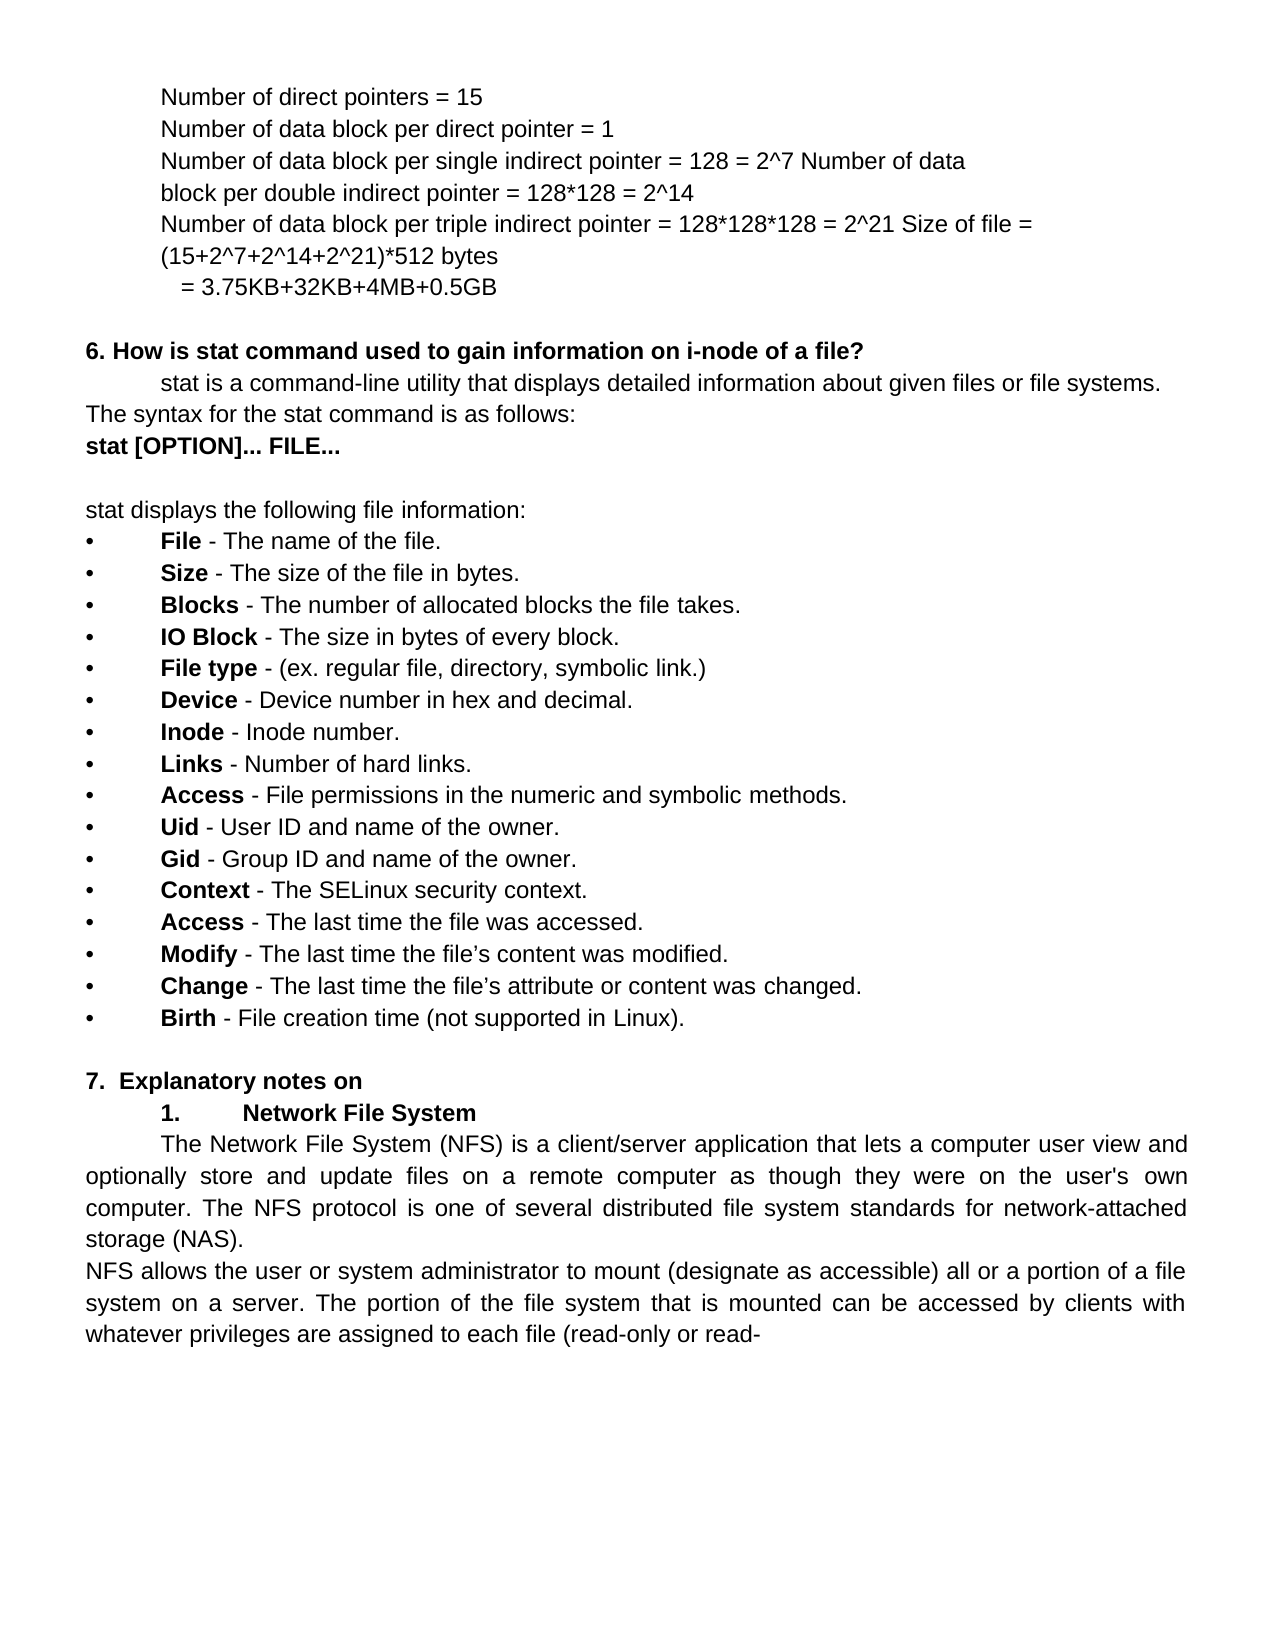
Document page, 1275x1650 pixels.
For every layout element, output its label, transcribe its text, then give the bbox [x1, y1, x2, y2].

subtitle How is stat command used to gain information on i-node of a file? [85, 337, 1200, 364]
list Birth - File creation time (not supported in Linux). [85, 1003, 1200, 1031]
list Links - Number of hard links. [85, 749, 1200, 777]
text = 3.75KB+32KB+4MB+0.5GB [181, 273, 1200, 301]
list Context - The SELinux security context. [85, 876, 1200, 904]
list Gid - Group ID and name of the owner. [85, 844, 1200, 872]
text Number of data block per direct pointer = 1 [160, 115, 1200, 143]
list Change - The last time the file’s attribute or content was changed. [85, 972, 1200, 999]
list Modify - The last time the file’s content was modified. [85, 940, 1200, 967]
text Number of data block per single indirect pointer = 128 = 2^7 Number of data block per double indirect pointer = 128*128 = 2^14 [160, 147, 1005, 206]
text stat displays the following file information: [85, 496, 1200, 523]
text The syntax for the stat command is as follows: [85, 400, 1200, 428]
list Inode - Inode number. [85, 718, 1200, 745]
list File - The name of the file. [85, 527, 1200, 555]
list Size - The size of the file in bytes. [85, 559, 1200, 587]
text NFS allows the user or system administrator to mount (designate as accessible) all or a portion of a file system on a server. The portion of the file system that is mounted can be accessed by clients with whatever privileges are assigned to each file (read-only or read- [85, 1257, 1188, 1348]
list IO Block - The size in bytes of every block. [85, 622, 1200, 650]
list Blocks - The number of allocated blocks the file takes. [85, 591, 1200, 618]
text Number of direct pointers = 15 [160, 83, 1200, 111]
list Uid - User ID and name of the owner. [85, 813, 1200, 841]
list Network File System [160, 1099, 1200, 1126]
text stat is a command-line utility that displays detailed information about given files or file systems. [85, 369, 1177, 396]
text Number of data block per triple indirect pointer = 128*128*128 = 2^21 Size of file = (15+2^7+2^14+2^21)*512 bytes [160, 210, 1068, 269]
list File type - (ex. regular file, directory, symbolic link.) [85, 654, 1200, 682]
list Access - The last time the file was accessed. [85, 908, 1200, 936]
subtitle Explanatory notes on [85, 1067, 1200, 1094]
list Access - File permissions in the numeric and symbolic methods. [85, 781, 1200, 809]
subtitle stat [OPTION]... FILE... [85, 432, 1200, 460]
text The Network File System (NFS) is a client/server application that lets a computer user view and optionally store and update files on a remote computer as though they were on the user's own computer. The NFS protocol is one of several distributed file system standards for network-attached storage (NAS). [85, 1130, 1188, 1253]
list Device - Device number in hex and decimal. [85, 686, 1200, 714]
